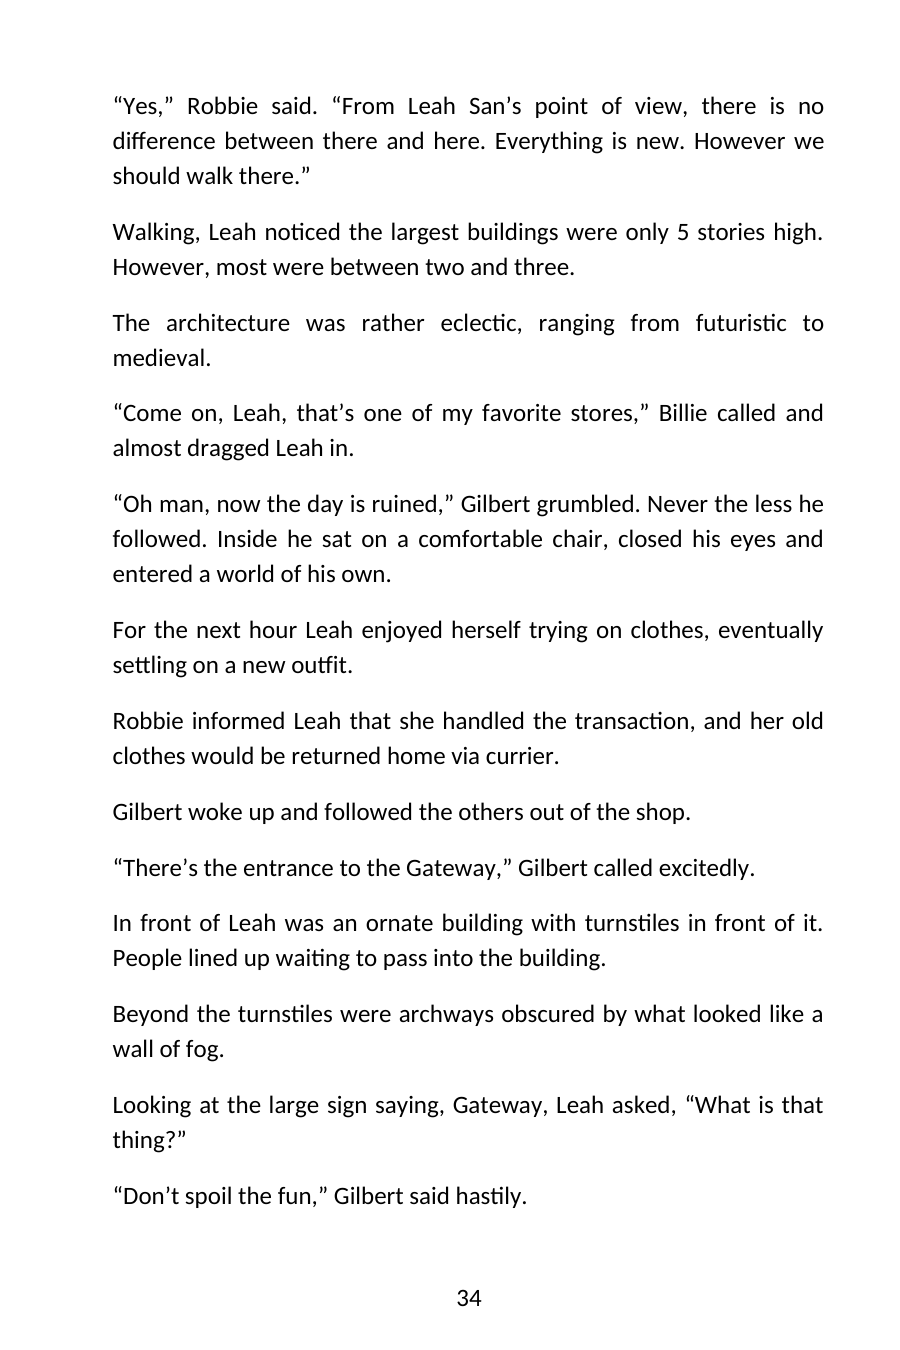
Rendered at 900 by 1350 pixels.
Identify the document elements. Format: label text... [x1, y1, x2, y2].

text “Come on, Leah, that’s one of my favorite stores,” Billie called and almost dragged Leah in. [112, 397, 825, 463]
text In front of Leah was an ornate building with turnstiles in front of it. People lined up waiting to pass into the building. [112, 907, 825, 973]
text “Yes,” Robbie said. “From Leah San’s point of view, there is no difference between there and here. Everything is new. However we should walk there.” [112, 90, 825, 191]
text The architecture was rather eclectic, ranging from futuristic to medieval. [112, 307, 825, 372]
text Robbie informed Leah that she handled the transaction, and her old clothes would be returned home via currier. [112, 705, 825, 771]
text “There’s the entrance to the Gateway,” Gilbert called excitedly. [112, 852, 825, 882]
text For the next hour Leah enjoyed herself trying on clothes, eventually settling on a new outfit. [112, 614, 825, 680]
text Beyond the turnstiles were archways obscured by what looked like a wall of fog. [112, 998, 825, 1064]
text “Don’t spoil the fun,” Gilbert said hastily. [112, 1180, 825, 1211]
text “Oh man, now the day is ruined,” Gilbert grumbled. Never the less he followed. Inside he sat on a comfortable chair, closed his eyes and entered a world of his own. [112, 488, 825, 589]
text Looking at the large sign saying, Gateway, Leah asked, “What is that thing?” [112, 1089, 825, 1155]
text Walking, Leah noticed the largest buildings were only 5 stories high. However, most were between two and three. [112, 216, 825, 281]
text Gilbert woke up and followed the others out of the shop. [112, 796, 825, 826]
